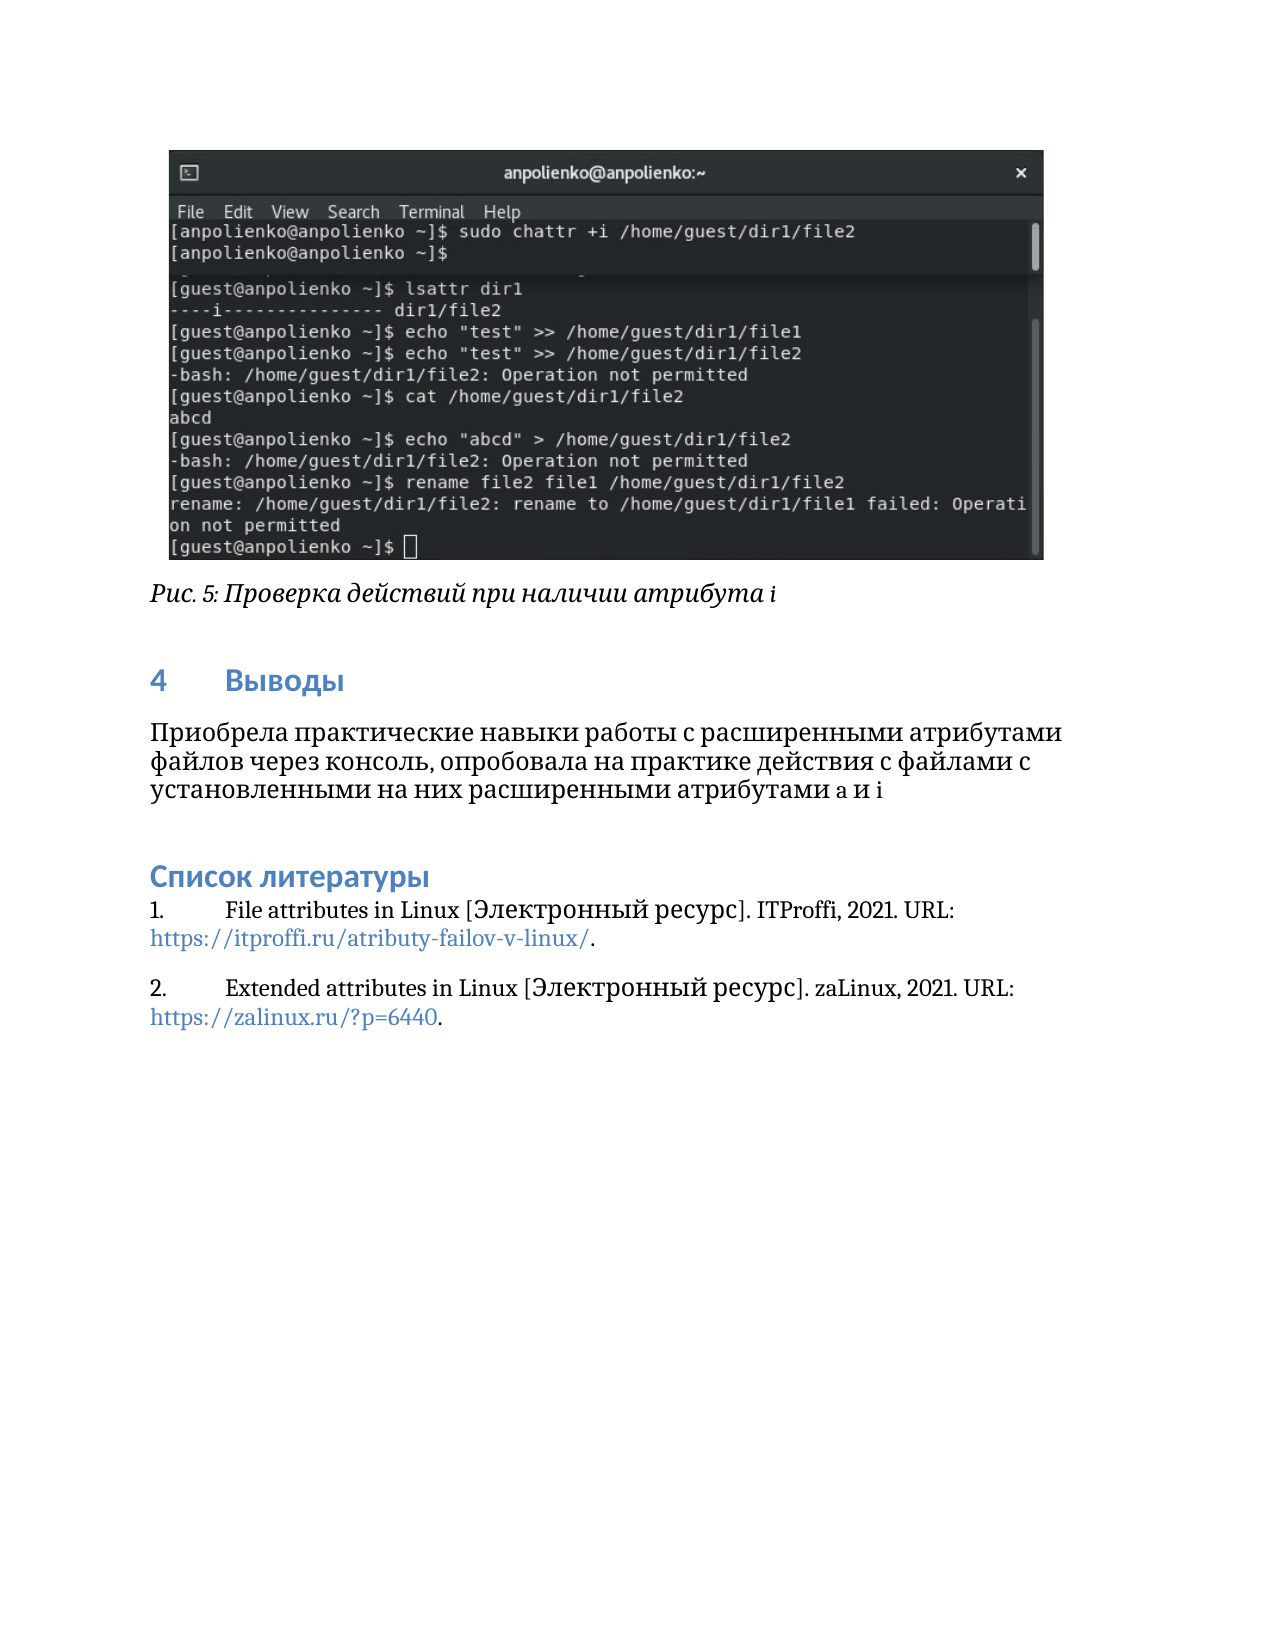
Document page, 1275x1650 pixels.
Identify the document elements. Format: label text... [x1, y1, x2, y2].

picture [168, 150, 1044, 560]
subtitle Список литературы [150, 855, 1125, 896]
text Приобрела практические навыки работы с расширенными атрибутами файлов через консоль, опробовала на практике действия с файлами с установленными на них расширенными атрибутами a и i [150, 719, 1125, 805]
text 1. File attributes in Linux [Электронный ресурс]. ITProffi, 2021. URL: https://itproffi.ru/atributy-failov-v-linux/. [150, 896, 1125, 953]
text 2. Extended attributes in Linux [Электронный ресурс]. zaLinux, 2021. URL: https://zalinux.ru/?p=6440. [150, 974, 1125, 1031]
subtitle 4 Выводы [150, 659, 1125, 700]
text Рис. 5: Проверка действий при наличии атрибута i [150, 580, 1125, 609]
